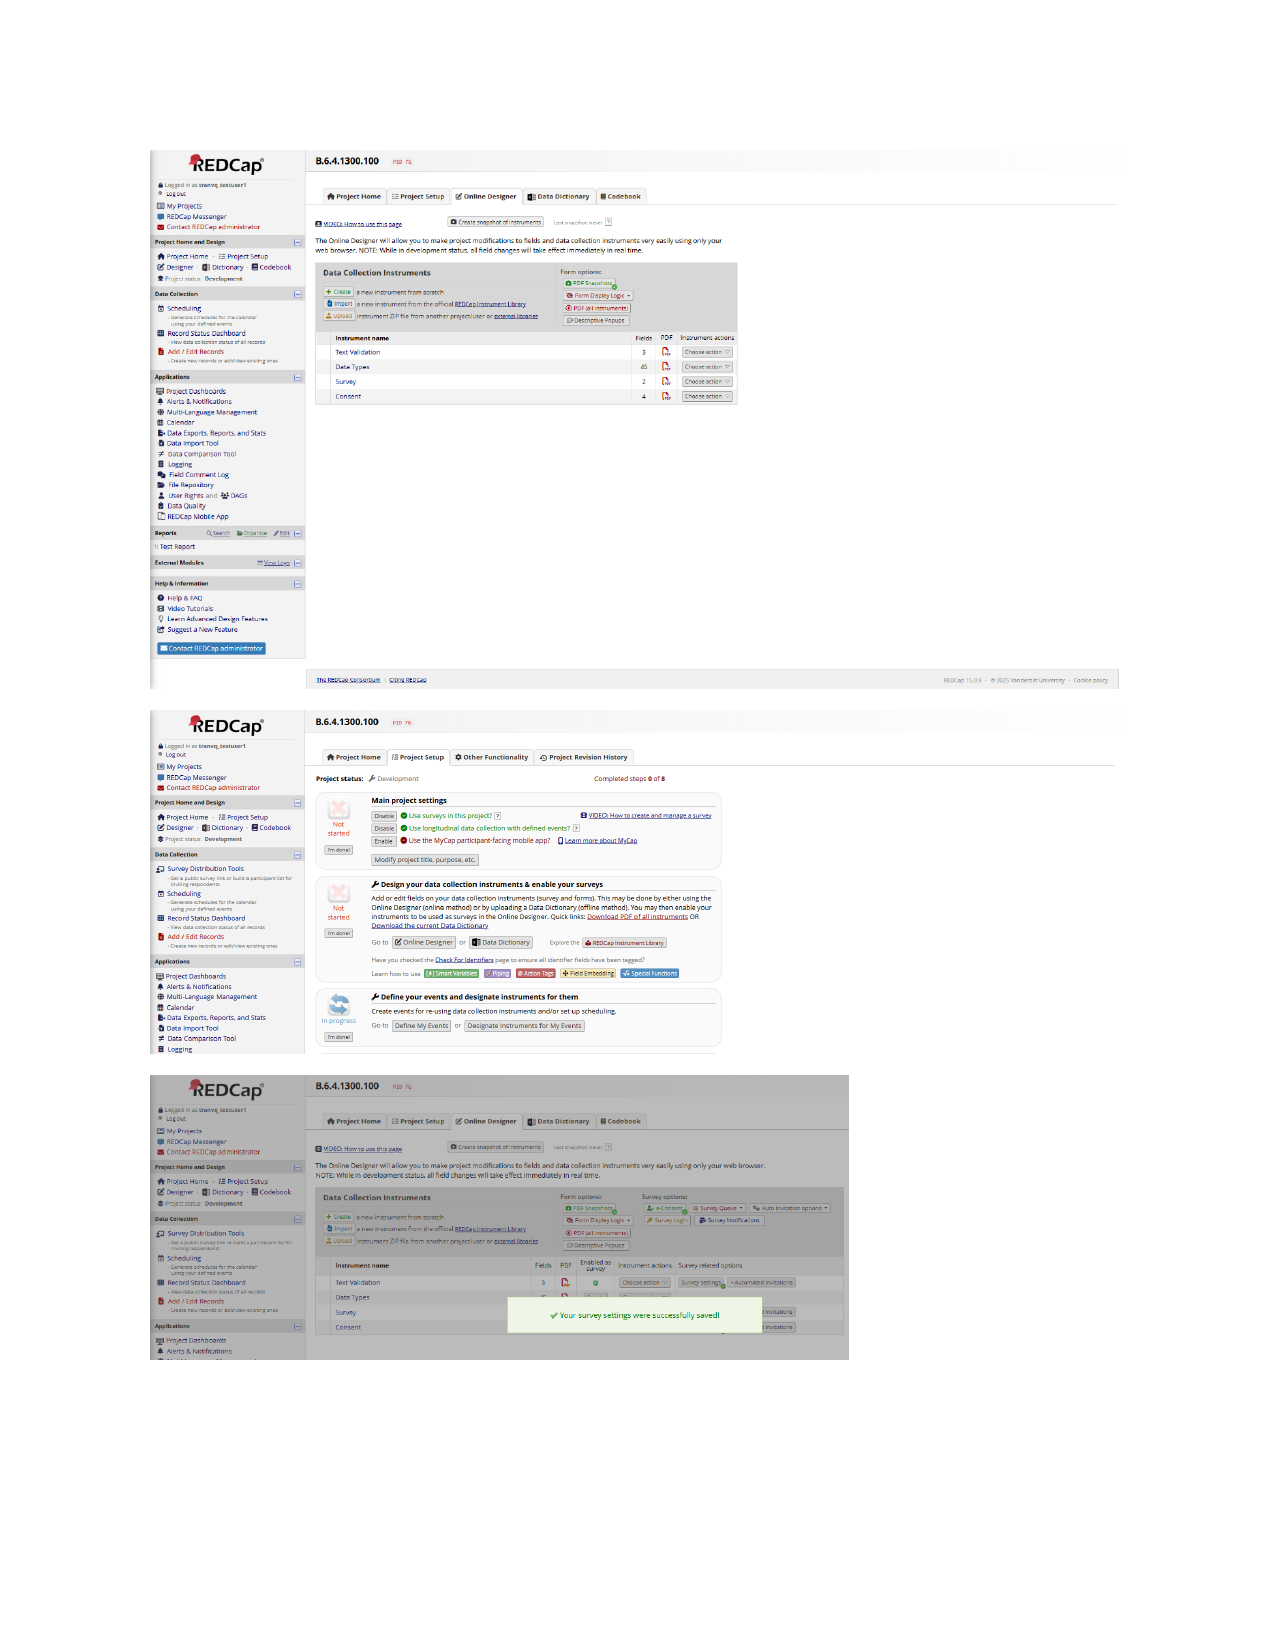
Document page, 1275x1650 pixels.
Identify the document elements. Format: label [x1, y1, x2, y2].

picture [150, 150, 1125, 689]
picture [150, 1075, 849, 1360]
picture [150, 710, 1125, 1054]
